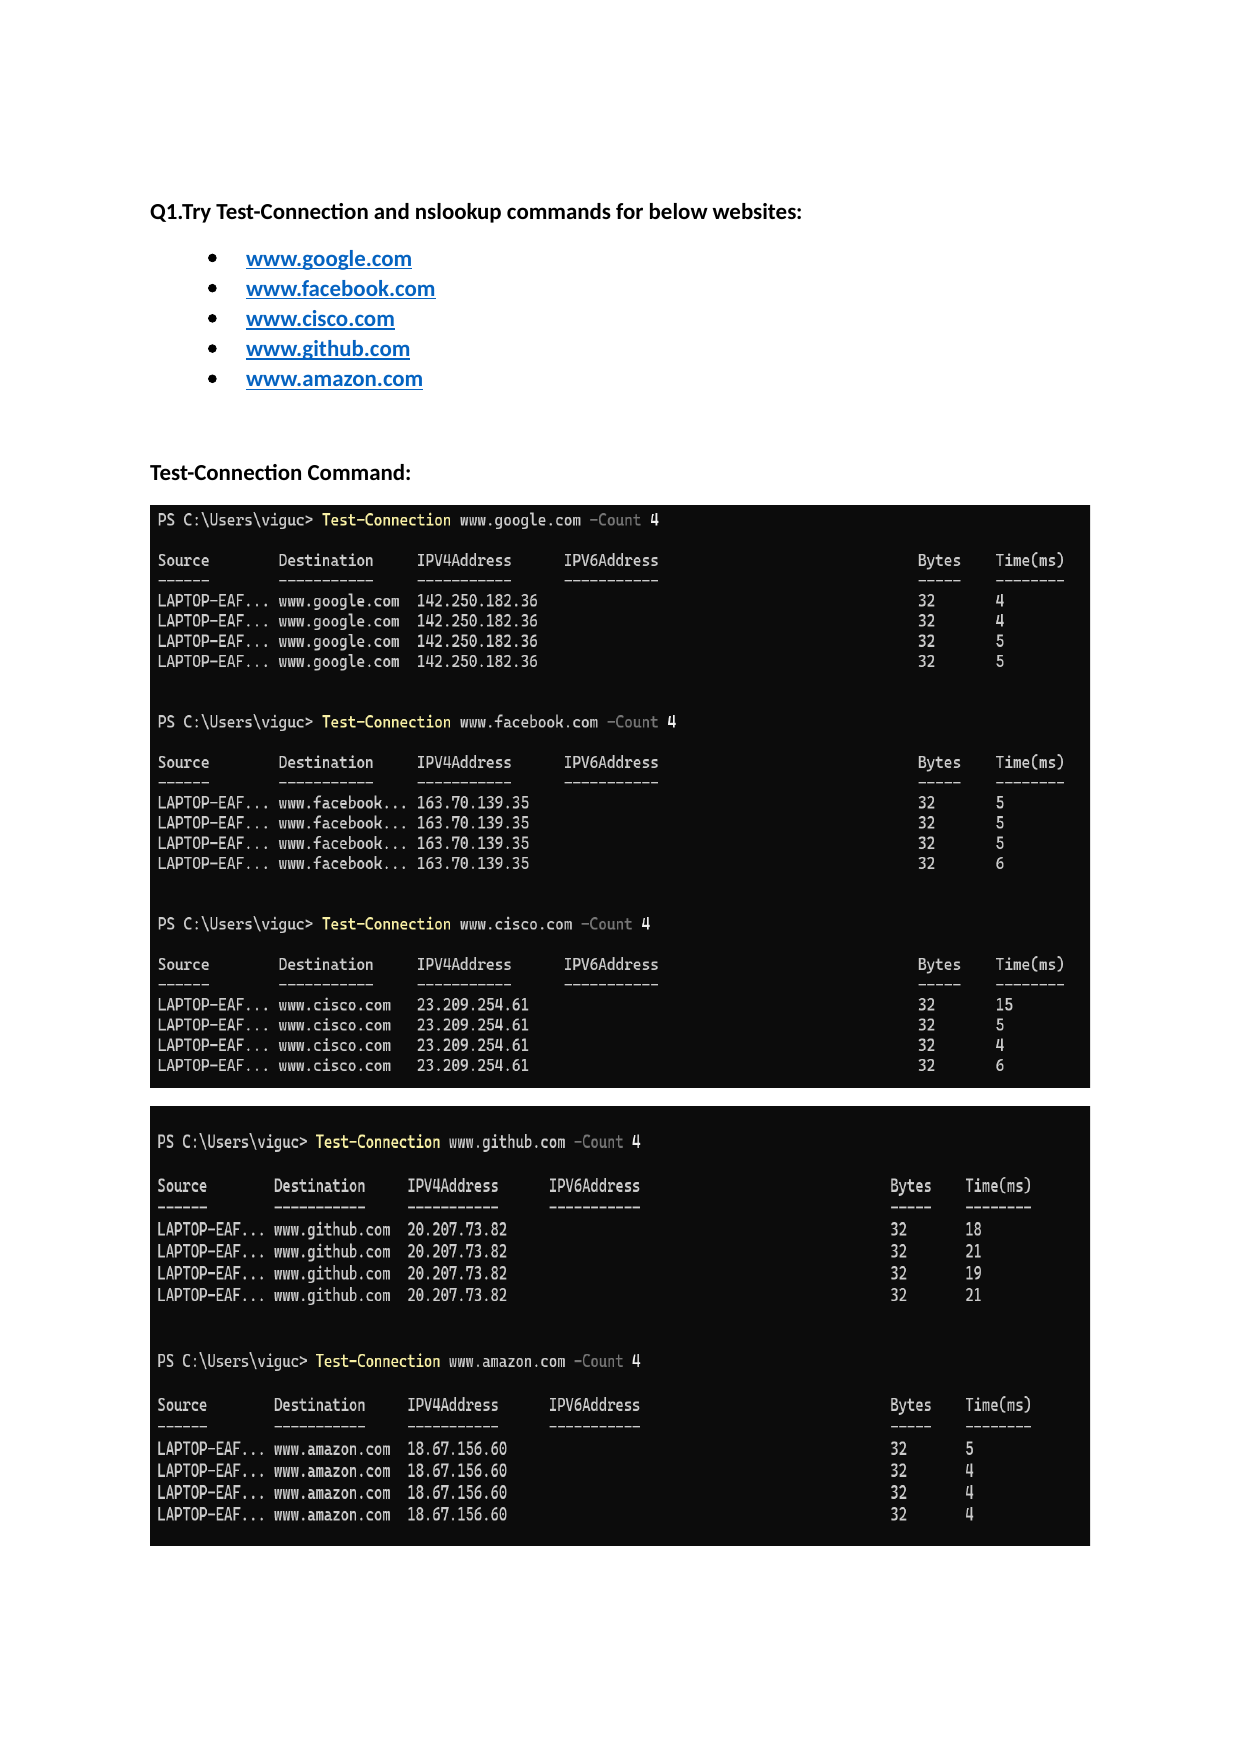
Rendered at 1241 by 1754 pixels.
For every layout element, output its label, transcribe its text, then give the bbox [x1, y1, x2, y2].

picture [150, 505, 1091, 1088]
text Q1.Try Test-Connection and nslookup commands for below websites: [150, 197, 1090, 225]
list www.github.com [208, 334, 1090, 362]
list www.amazon.com [208, 364, 1090, 393]
text Test-Connection Command: [150, 458, 1090, 486]
list www.google.com [208, 244, 1090, 272]
list www.cisco.com [208, 304, 1090, 332]
picture [150, 1106, 1091, 1546]
list www.facebook.com [208, 274, 1090, 302]
